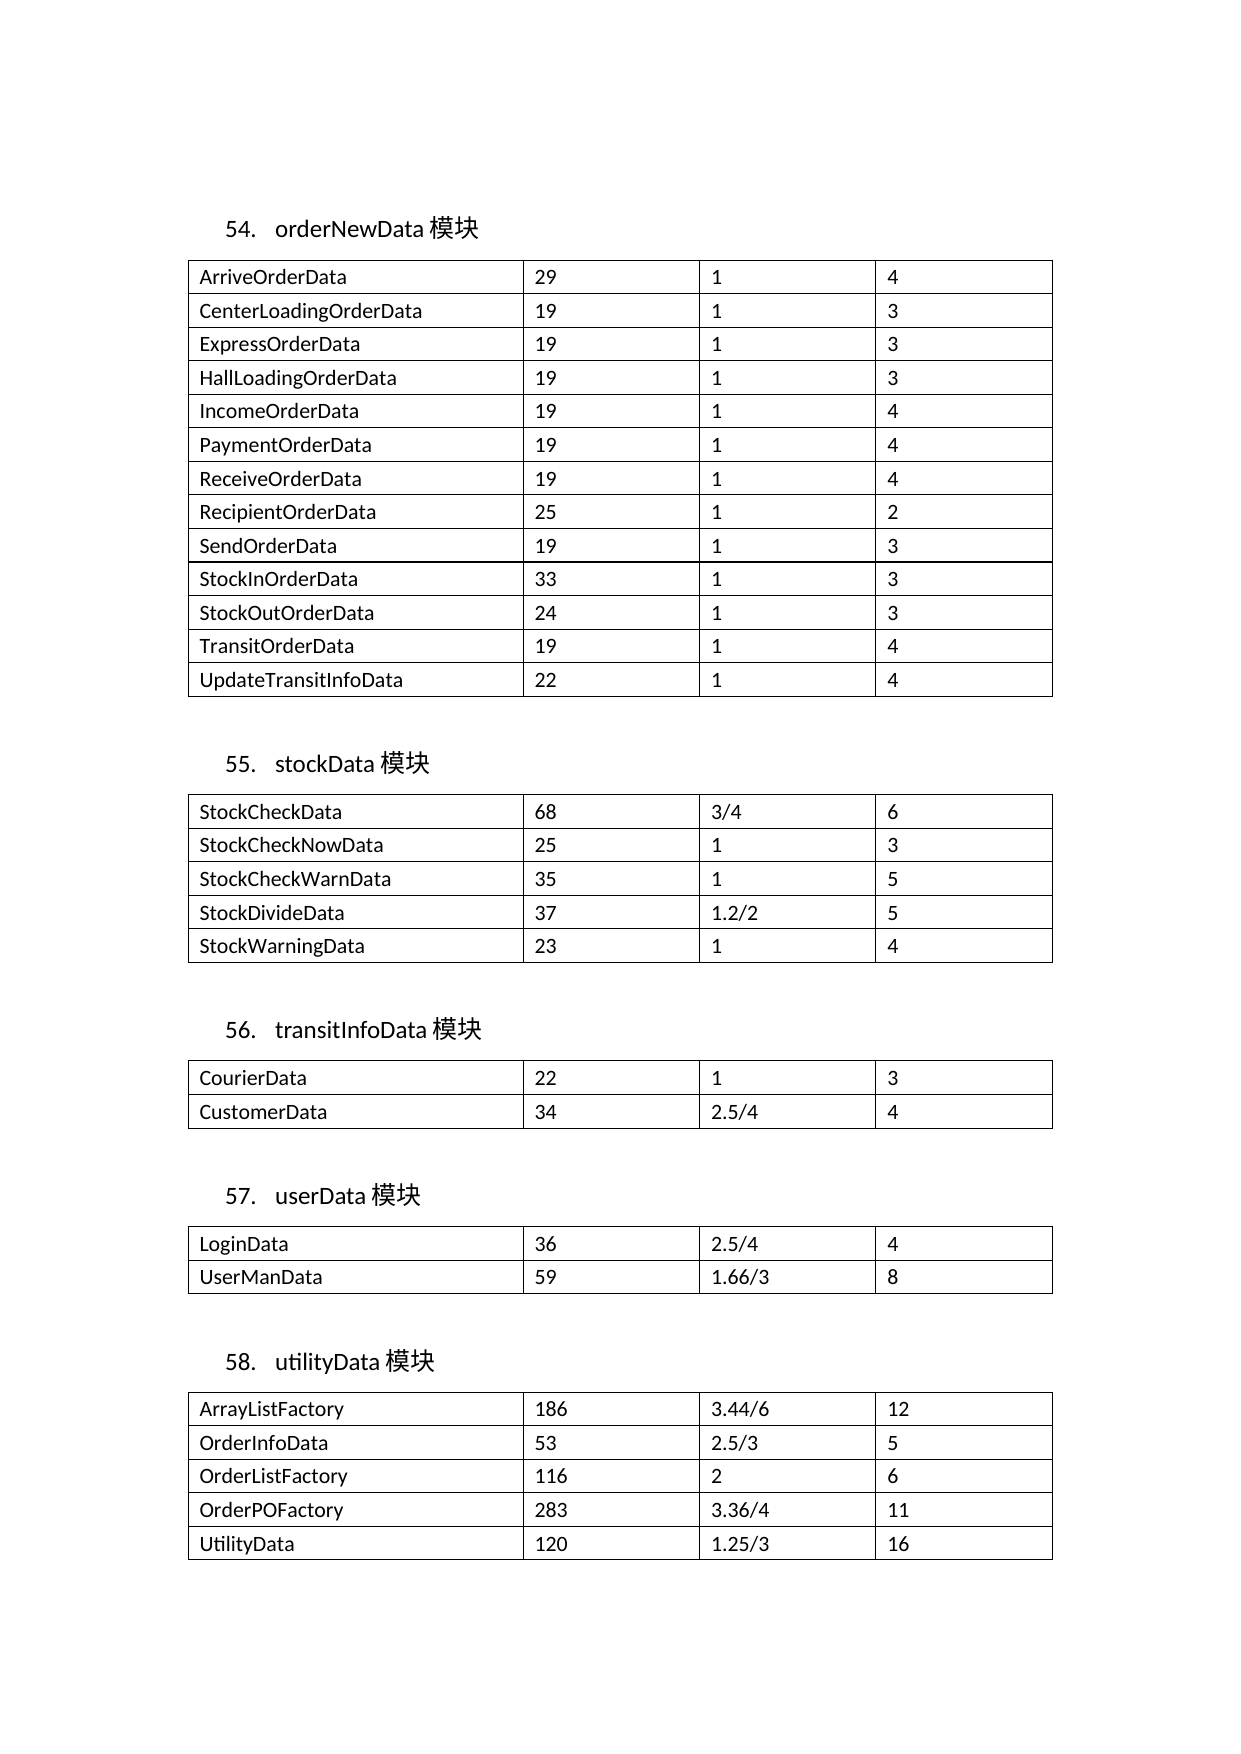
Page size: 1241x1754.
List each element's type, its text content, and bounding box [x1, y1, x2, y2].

table_cell 19 [524, 328, 699, 360]
table_cell 33 [524, 563, 699, 595]
table_cell 1 [700, 929, 875, 962]
table_cell SendOrderData [189, 529, 523, 561]
table_cell UtilityData [189, 1527, 523, 1559]
table_cell 1 [700, 328, 875, 360]
table_cell StockCheckNowData [189, 829, 523, 861]
table_cell 1 [700, 428, 875, 461]
table_cell 1 [700, 529, 875, 561]
text transitInfoData模块 [225, 995, 1053, 1060]
table_header 68 [524, 795, 699, 828]
text stockData模块 [225, 729, 1053, 794]
table_cell 8 [876, 1261, 1052, 1293]
table_cell StockWarningData [189, 929, 523, 962]
table_cell 2 [876, 495, 1052, 528]
table_header StockCheckData [189, 795, 523, 828]
table_cell 1 [700, 361, 875, 394]
table_header ArrayListFactory [189, 1393, 523, 1425]
table_cell 16 [876, 1527, 1052, 1559]
table_cell 3.36/4 [700, 1493, 875, 1526]
table_cell 19 [524, 529, 699, 561]
table_header CourierData [189, 1061, 523, 1094]
table_header 1 [700, 261, 875, 293]
table_cell 4 [876, 462, 1052, 494]
table_cell 2.5/4 [700, 1095, 875, 1127]
table_cell 24 [524, 596, 699, 628]
table_cell UpdateTransitInfoData [189, 663, 523, 696]
table_cell 1.25/3 [700, 1527, 875, 1559]
table_header 4 [876, 1227, 1052, 1259]
table_cell 19 [524, 428, 699, 461]
table_cell 1 [700, 495, 875, 528]
table_cell 4 [876, 663, 1052, 696]
table_header 4 [876, 261, 1052, 293]
table_header 186 [524, 1393, 699, 1425]
table_cell 1 [700, 630, 875, 662]
table_cell 25 [524, 495, 699, 528]
table_header 22 [524, 1061, 699, 1094]
table_cell 19 [524, 361, 699, 394]
table_header 3/4 [700, 795, 875, 828]
text orderNewData模块 [225, 194, 1053, 259]
table_cell 1 [700, 294, 875, 327]
table_cell StockOutOrderData [189, 596, 523, 628]
table_header 36 [524, 1227, 699, 1259]
table_cell 3 [876, 596, 1052, 628]
table_cell 4 [876, 395, 1052, 427]
table_cell 23 [524, 929, 699, 962]
table_cell 5 [876, 1426, 1052, 1459]
table_cell 34 [524, 1095, 699, 1127]
table_header LoginData [189, 1227, 523, 1259]
table_cell OrderInfoData [189, 1426, 523, 1459]
table_cell 19 [524, 395, 699, 427]
table_cell 4 [876, 1095, 1052, 1127]
table_cell 4 [876, 630, 1052, 662]
table_cell StockCheckWarnData [189, 862, 523, 895]
table_header 3 [876, 1061, 1052, 1094]
table_header 2.5/4 [700, 1227, 875, 1259]
table_header 29 [524, 261, 699, 293]
table_cell PaymentOrderData [189, 428, 523, 461]
table_cell ExpressOrderData [189, 328, 523, 360]
table_cell 19 [524, 630, 699, 662]
table_cell 5 [876, 896, 1052, 928]
table_header 12 [876, 1393, 1052, 1425]
table_cell OrderPOFactory [189, 1493, 523, 1526]
table_cell UserManData [189, 1261, 523, 1293]
table_cell 2 [700, 1460, 875, 1492]
table_cell HallLoadingOrderData [189, 361, 523, 394]
table_cell 3 [876, 294, 1052, 327]
table_cell 59 [524, 1261, 699, 1293]
table_cell OrderListFactory [189, 1460, 523, 1492]
table_cell 1 [700, 395, 875, 427]
table_cell RecipientOrderData [189, 495, 523, 528]
table_cell 25 [524, 829, 699, 861]
table_cell 11 [876, 1493, 1052, 1526]
table_cell 3 [876, 529, 1052, 561]
table_header 1 [700, 1061, 875, 1094]
table_cell 120 [524, 1527, 699, 1559]
table_cell StockInOrderData [189, 563, 523, 595]
table_cell 1 [700, 596, 875, 628]
table_cell 3 [876, 361, 1052, 394]
table_cell IncomeOrderData [189, 395, 523, 427]
table_cell 35 [524, 862, 699, 895]
table_cell TransitOrderData [189, 630, 523, 662]
table_cell 283 [524, 1493, 699, 1526]
table_cell CustomerData [189, 1095, 523, 1127]
table_header 6 [876, 795, 1052, 828]
table_cell 22 [524, 663, 699, 696]
table_cell 1 [700, 862, 875, 895]
table_cell 3 [876, 563, 1052, 595]
table_cell 116 [524, 1460, 699, 1492]
table_cell StockDivideData [189, 896, 523, 928]
table_cell 1.2/2 [700, 896, 875, 928]
table_cell 4 [876, 929, 1052, 962]
text userData模块 [225, 1161, 1053, 1226]
table_header ArriveOrderData [189, 261, 523, 293]
table_cell 1 [700, 462, 875, 494]
table_cell 2.5/3 [700, 1426, 875, 1459]
table_cell 37 [524, 896, 699, 928]
table_cell 19 [524, 294, 699, 327]
table_cell 3 [876, 829, 1052, 861]
table_cell ReceiveOrderData [189, 462, 523, 494]
table_cell CenterLoadingOrderData [189, 294, 523, 327]
table_cell 1 [700, 563, 875, 595]
table_cell 53 [524, 1426, 699, 1459]
table_cell 1.66/3 [700, 1261, 875, 1293]
table_cell 6 [876, 1460, 1052, 1492]
table_cell 4 [876, 428, 1052, 461]
table_cell 1 [700, 829, 875, 861]
table_cell 19 [524, 462, 699, 494]
table_header 3.44/6 [700, 1393, 875, 1425]
text utilityData模块 [225, 1327, 1053, 1392]
table_cell 5 [876, 862, 1052, 895]
table_cell 3 [876, 328, 1052, 360]
table_cell 1 [700, 663, 875, 696]
